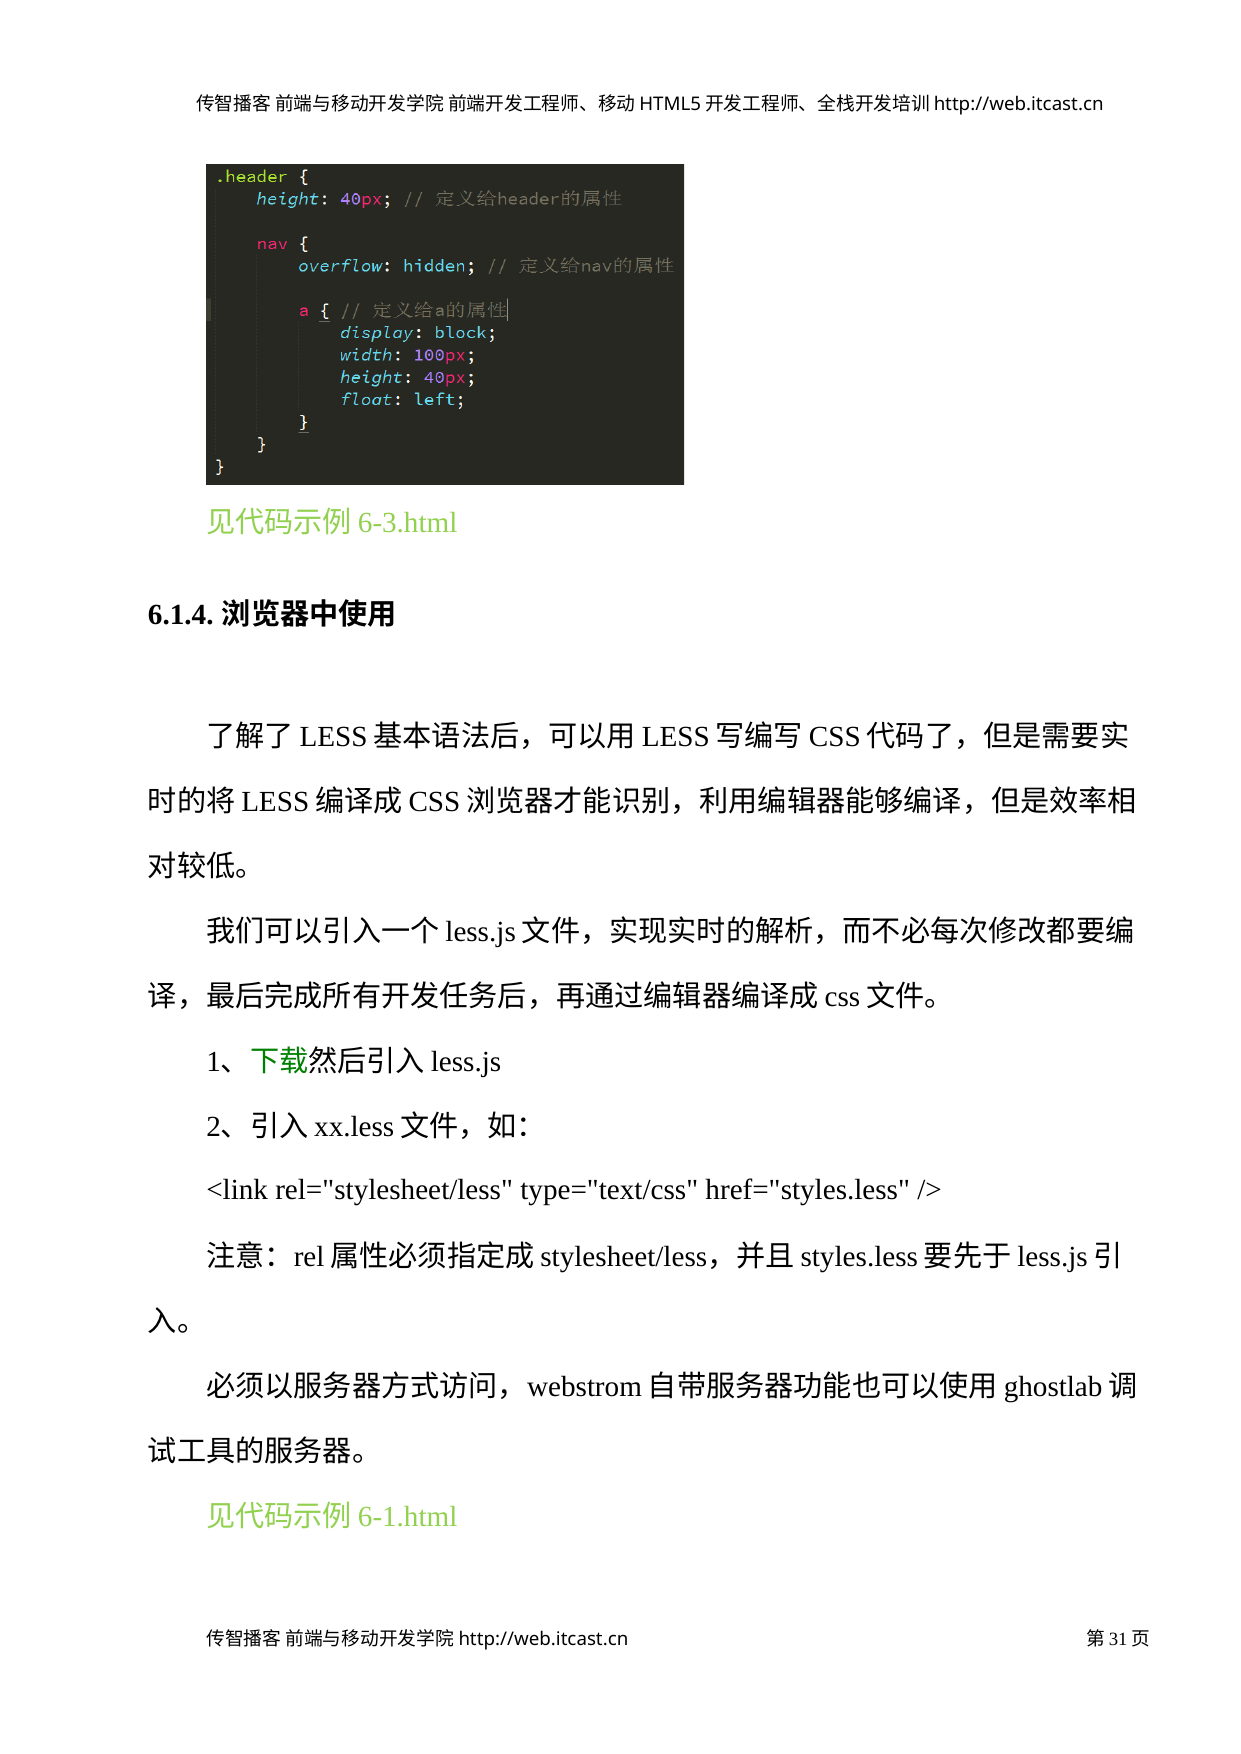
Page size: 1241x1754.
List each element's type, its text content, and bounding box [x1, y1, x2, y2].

text 必须以服务器方式访问，webstrom自带服务器功能也可以使用ghostlab调试工具的服务器。 [148, 1352, 1152, 1482]
text <link rel="stylesheet/less" type="text/css" href="styles.less" /> [148, 1157, 1152, 1222]
text 2、引入xx.less文件，如： [148, 1092, 1152, 1157]
text 见代码示例6-1.html [148, 1482, 1152, 1547]
subtitle 浏览器中使用 [148, 579, 1152, 644]
text 我们可以引入一个less.js文件，实现实时的解析，而不必每次修改都要编译，最后完成所有开发任务后，再通过编辑器编译成css文件。 [148, 897, 1152, 1027]
text 注意：rel属性必须指定成stylesheet/less，并且styles.less要先于less.js引入。 [148, 1222, 1152, 1352]
text 了解了LESS基本语法后，可以用LESS写编写CSS代码了，但是需要实时的将LESS编译成CSS浏览器才能识别，利用编辑器能够编译，但是效率相对较低。 [148, 702, 1152, 897]
text 见代码示例6-3.html [148, 487, 1152, 552]
text 1、下载然后引入less.js [148, 1027, 1152, 1092]
picture [206, 164, 685, 485]
